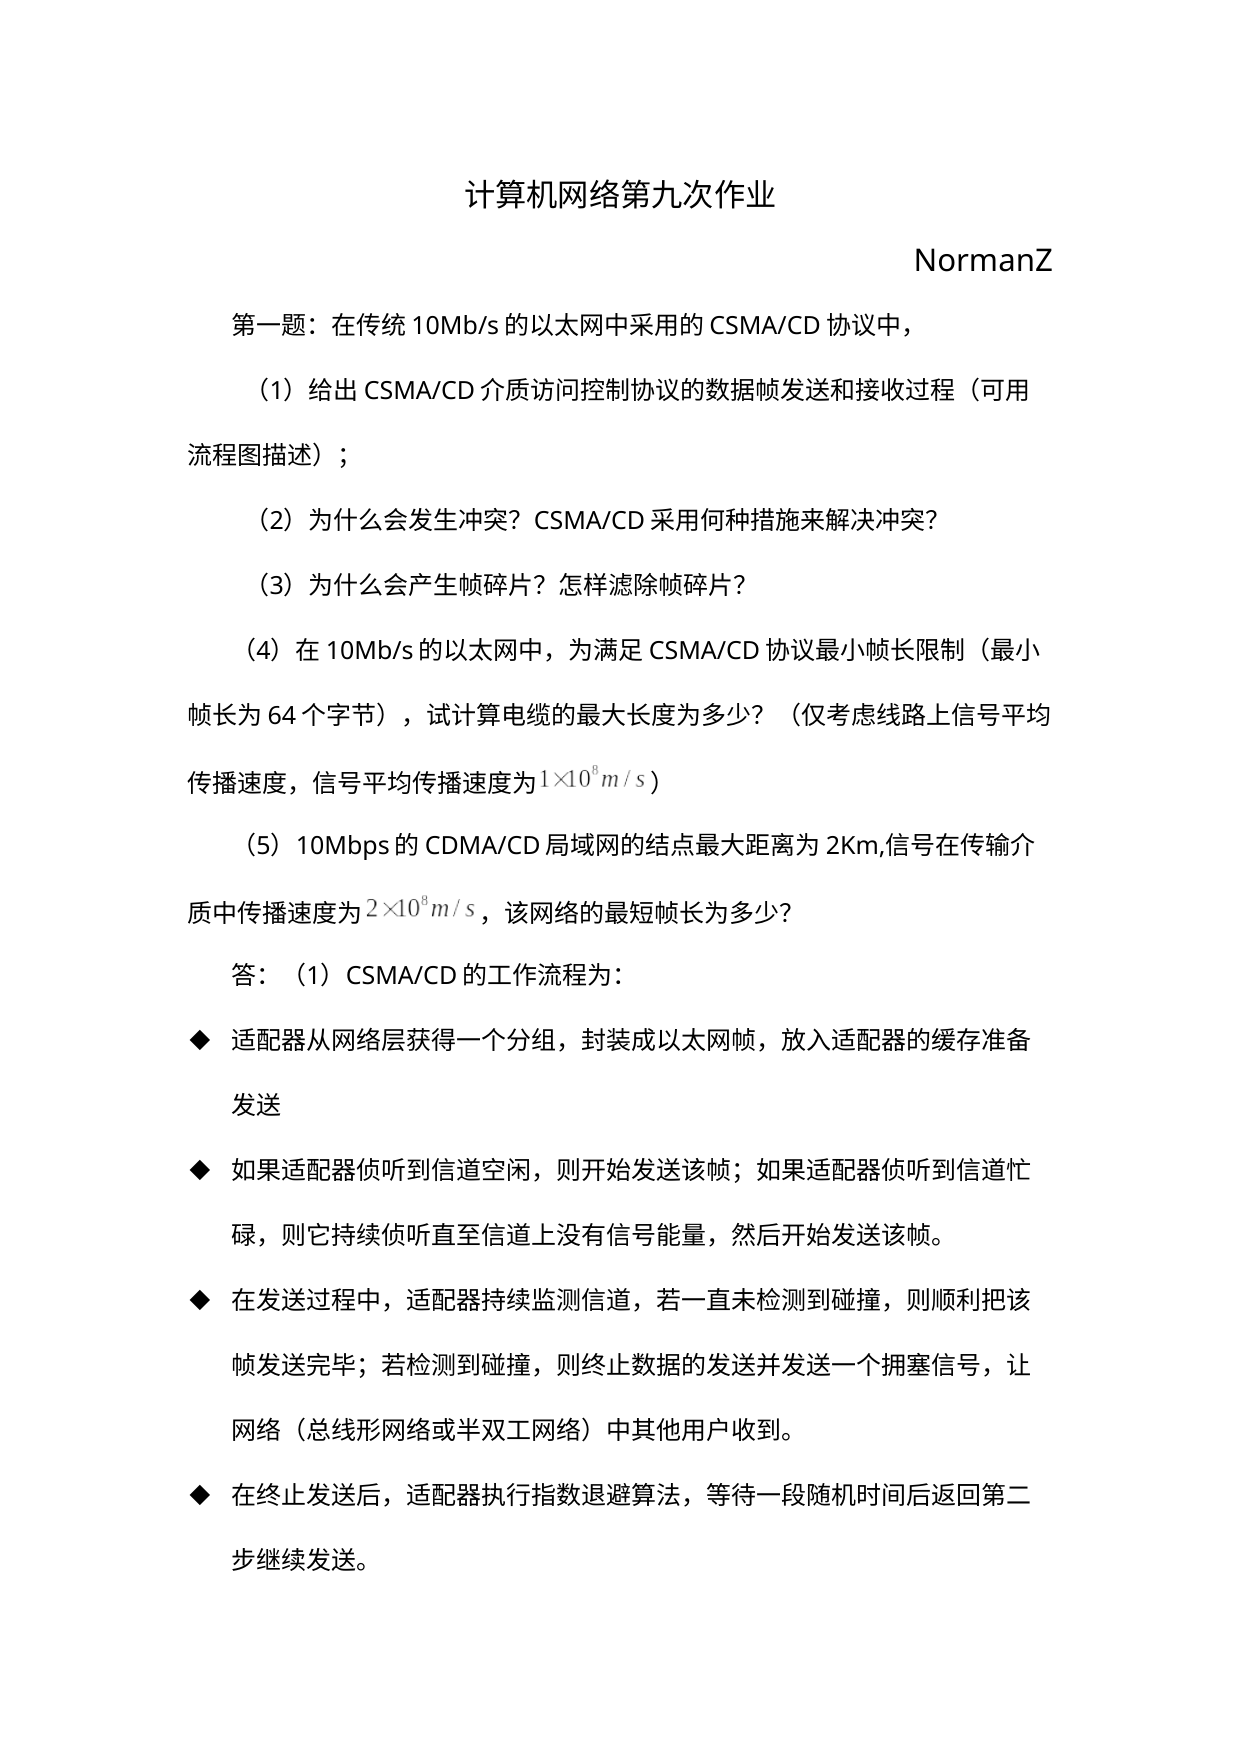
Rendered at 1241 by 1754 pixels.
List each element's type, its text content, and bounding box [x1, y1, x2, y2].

list 在发送过程中，适配器持续监测信道，若一直未检测到碰撞，则顺利把该帧发送完毕；若检测到碰撞，则终止数据的发送并发送一个拥塞信号，让网络（总线形网络或半双工网络）中其他用户收到。 [187, 1267, 1053, 1462]
text （3）为什么会产生帧碎片？怎样滤除帧碎片？ [187, 552, 1053, 617]
list 如果适配器侦听到信道空闲，则开始发送该帧；如果适配器侦听到信道忙碌，则它持续侦听直至信道上没有信号能量，然后开始发送该帧。 [187, 1137, 1053, 1267]
text NormanZ [187, 227, 1053, 292]
text （2）为什么会发生冲突？CSMA/CD采用何种措施来解决冲突？ [187, 487, 1053, 552]
text 第一题：在传统10Mb/s的以太网中采用的CSMA/CD协议中， [187, 292, 1053, 357]
list 在终止发送后，适配器执行指数退避算法，等待一段随机时间后返回第二步继续发送。 [187, 1462, 1053, 1592]
list 适配器从网络层获得一个分组，封装成以太网帧，放入适配器的缓存准备发送 [187, 1007, 1053, 1137]
text 答：（1）CSMA/CD的工作流程为： [187, 942, 1053, 1007]
text （1）给出CSMA/CD介质访问控制协议的数据帧发送和接收过程（可用流程图描述）； [187, 357, 1053, 487]
text 计算机网络第九次作业 [187, 162, 1053, 227]
text （4）在10Mb/s的以太网中，为满足CSMA/CD协议最小帧长限制（最小帧长为64个字节），试计算电缆的最大长度为多少？（仅考虑线路上信号平均传播速度，信号平均传播速度为） [187, 617, 1053, 812]
text （5）10Mbps的CDMA/CD局域网的结点最大距离为2Km,信号在传输介质中传播速度为，该网络的最短帧长为多少？ [187, 812, 1053, 942]
